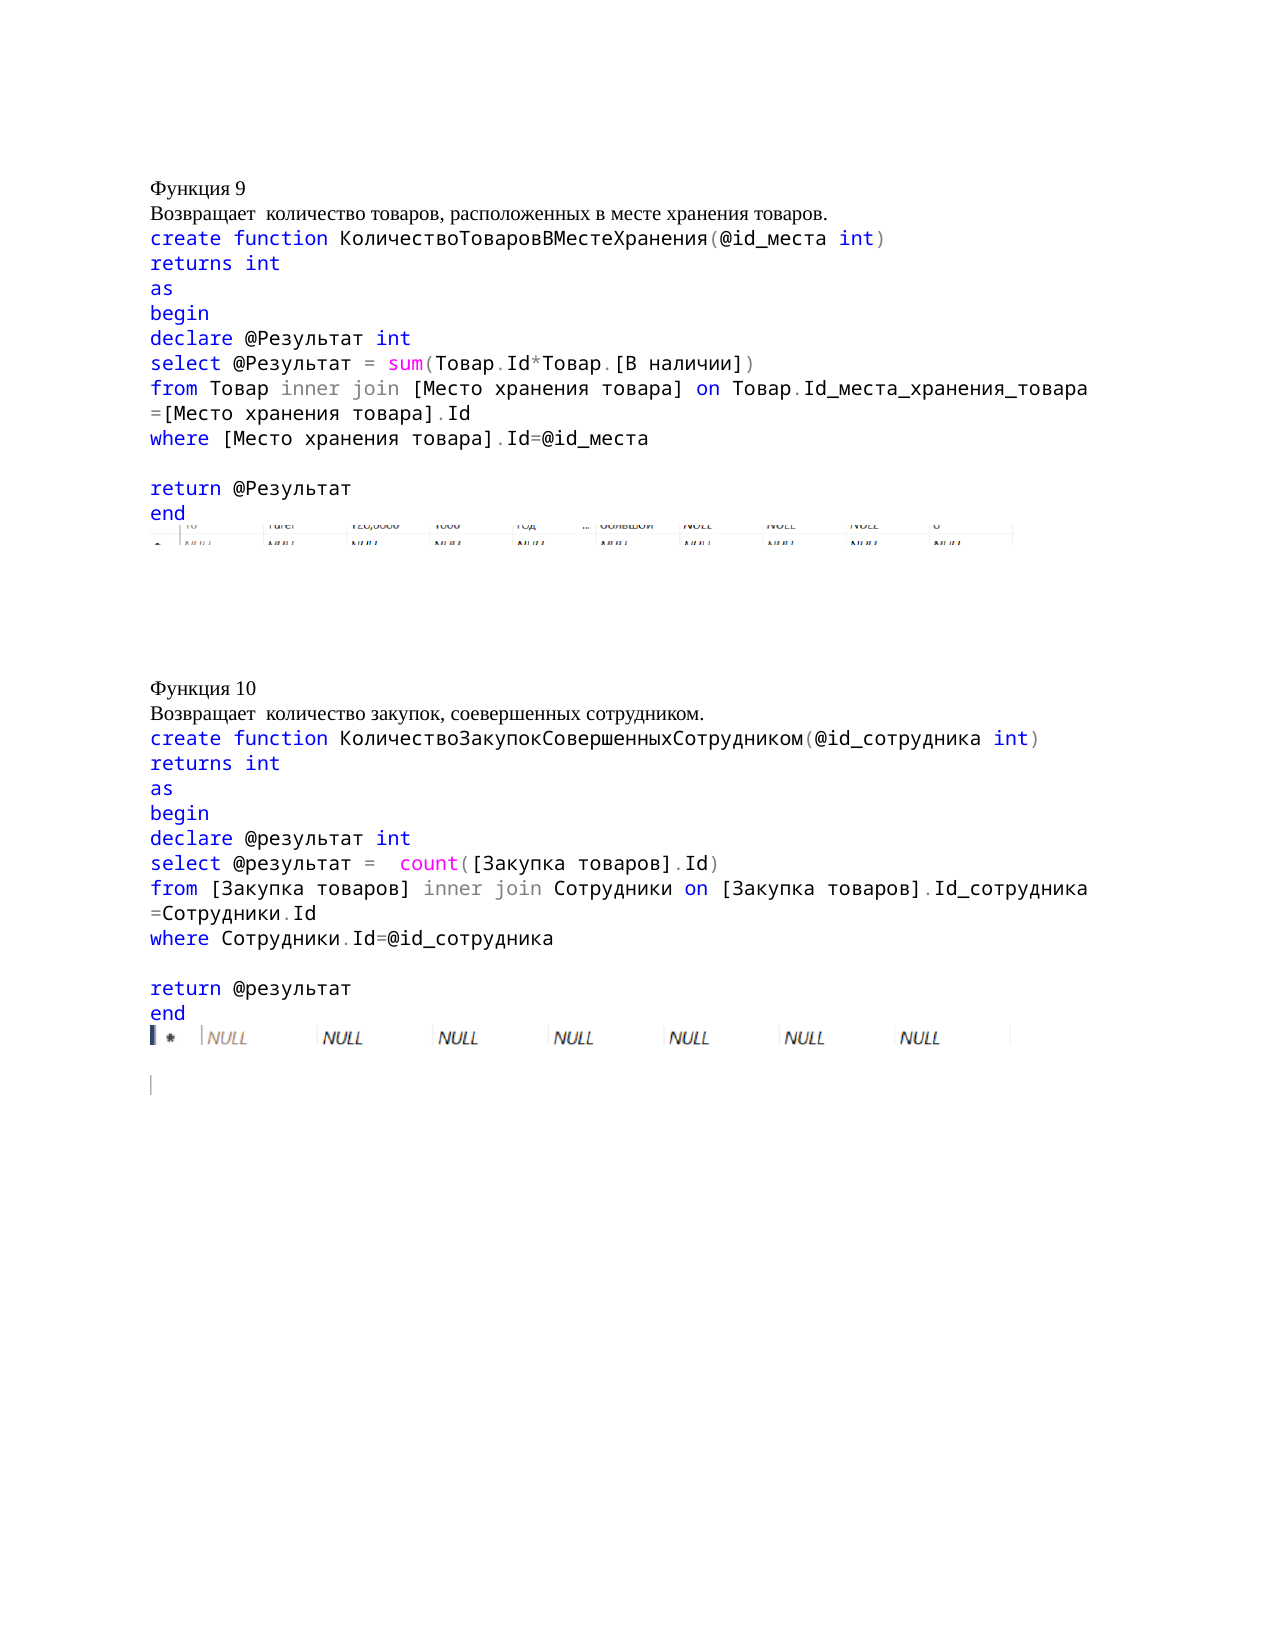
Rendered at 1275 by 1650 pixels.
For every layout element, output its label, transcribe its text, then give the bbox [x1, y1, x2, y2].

text returns int [150, 250, 1125, 275]
text declare @Результат int [150, 325, 1125, 350]
text from [Закупка товаров] inner join Сотрудники on [Закупка товаров].Id_сотрудника =Сотрудники.Id [150, 875, 1125, 925]
text end [150, 1000, 1125, 1025]
text Функция 9 [150, 175, 1125, 200]
text select @Результат = sum(Товар.Id*Товар.[В наличии]) [150, 350, 1125, 375]
text returns int [150, 750, 1125, 775]
text begin [150, 300, 1125, 325]
text as [150, 275, 1125, 300]
text create function КоличествоЗакупокСовершенныхСотрудником(@id_сотрудника int) [150, 725, 1125, 750]
text begin [150, 800, 1125, 825]
text from Товар inner join [Место хранения товара] on Товар.Id_места_хранения_товара =[Место хранения товара].Id [150, 375, 1125, 425]
text as [150, 775, 1125, 800]
text return @Результат [150, 475, 1125, 500]
text declare @результат int [150, 825, 1125, 850]
text return @результат [150, 975, 1125, 1000]
text select @результат = count([Закупка товаров].Id) [150, 850, 1125, 875]
text create function КоличествоТоваровВМестеХранения(@id_места int) [150, 225, 1125, 250]
text Возвращает количество товаров, расположенных в месте хранения товаров. [150, 200, 1125, 225]
text end [150, 500, 1125, 525]
text Функция 10 [150, 675, 1125, 700]
text where [Место хранения товара].Id=@id_места [150, 425, 1125, 450]
text where Сотрудники.Id=@id_сотрудника [150, 925, 1125, 950]
text Возвращает количество закупок, соевершенных сотрудником. [150, 700, 1125, 725]
